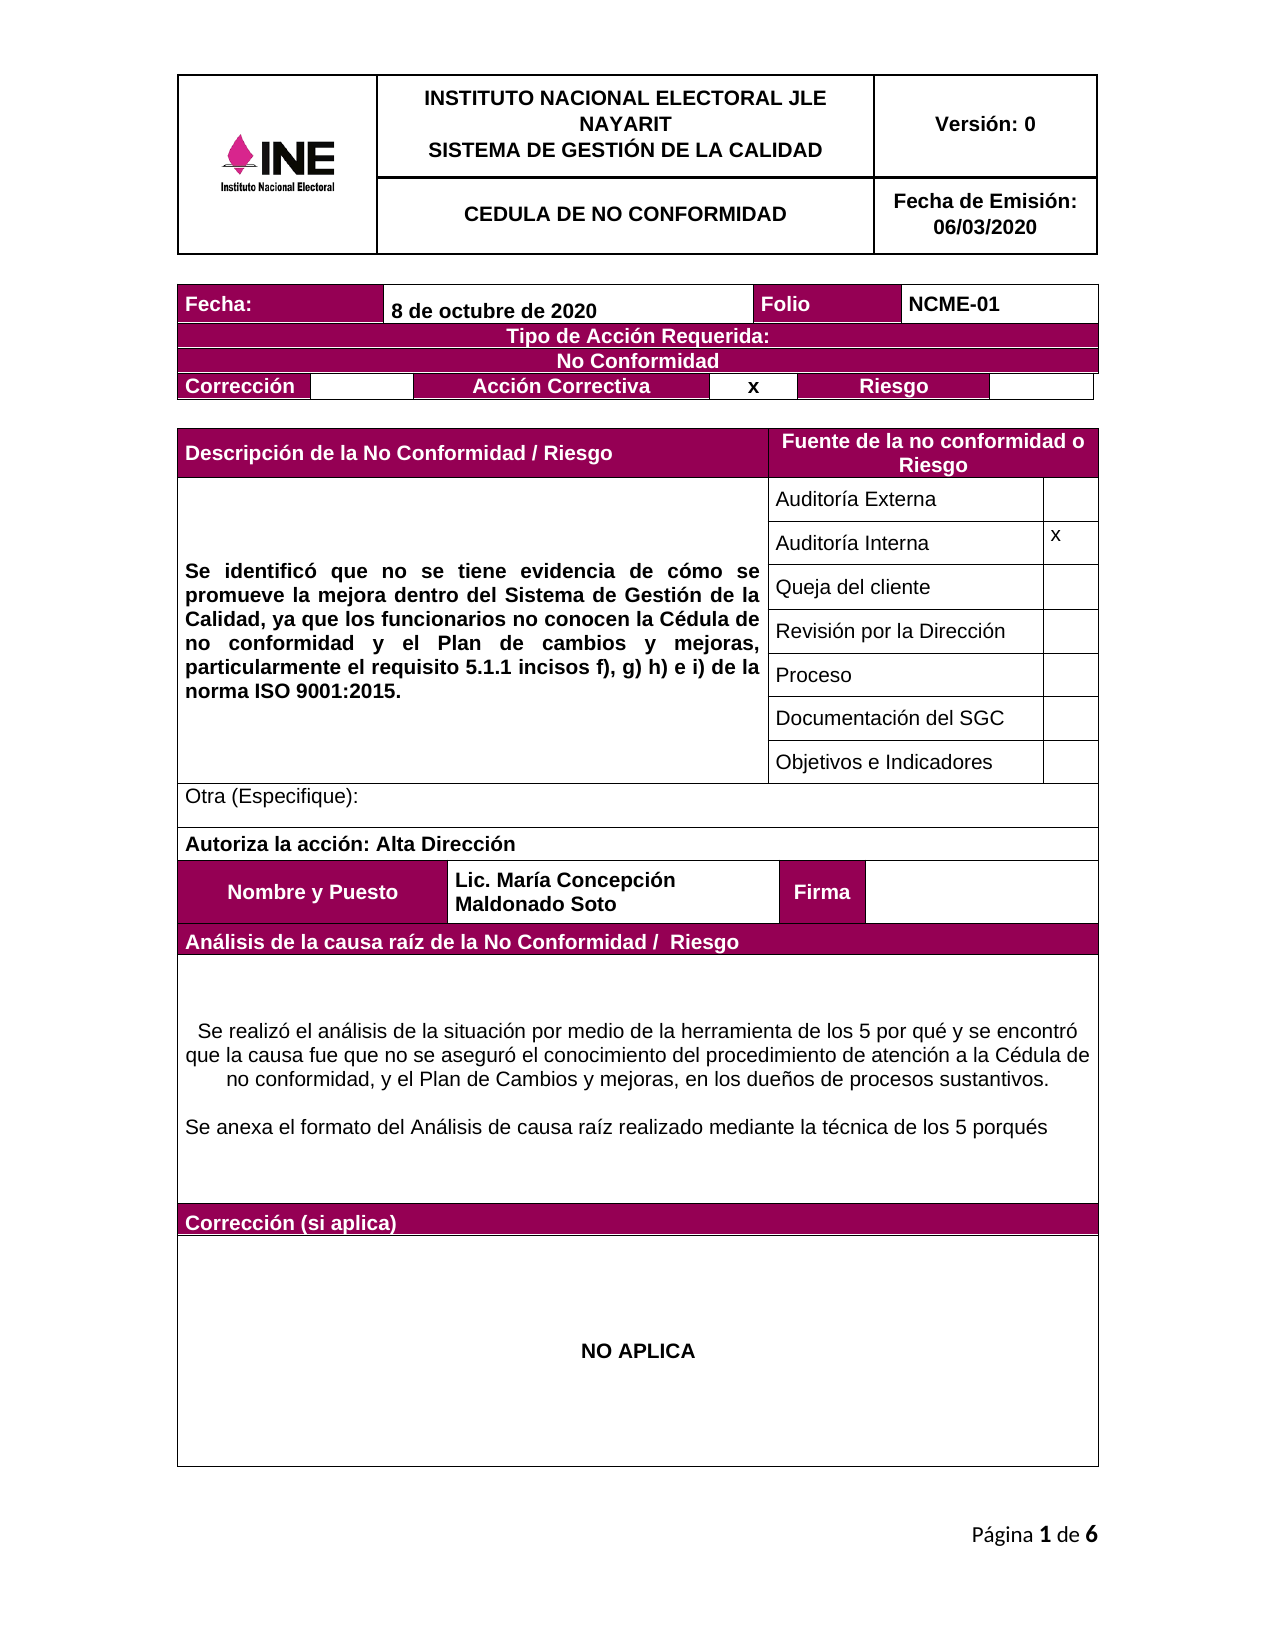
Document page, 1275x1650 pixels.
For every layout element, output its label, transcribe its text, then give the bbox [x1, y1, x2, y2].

table_header Descripción de la No Conformidad / Riesgo [178, 429, 768, 477]
table_cell Queja del cliente [769, 565, 1043, 609]
table_header NCME-01 [902, 285, 1098, 322]
table_cell Se realizó el análisis de la situación por medio de la herramienta de los 5 por qué y se encontró que la causa fue que no se aseguró el conocimiento del procedimiento de atención a la Cédula de no conformidad, y el Plan de Cambios y mejoras, en los dueños de procesos sustantivos. Se anexa el formato del Análisis de causa raíz realizado mediante la técnica de los 5 porqués [178, 955, 1098, 1203]
table_cell Otra (Especifique): [178, 784, 1098, 827]
table_cell [866, 861, 1098, 923]
table_cell [990, 374, 1093, 398]
table_cell Firma [780, 861, 865, 923]
table_cell Auditoría Externa [769, 478, 1043, 521]
table_cell Lic. María Concepción Maldonado Soto [448, 861, 779, 923]
table_cell Riesgo [798, 374, 989, 398]
table_cell [1044, 478, 1098, 521]
table_header Fuente de la no conformidad o Riesgo [769, 429, 1098, 477]
table_header Fecha: [178, 285, 383, 322]
table_cell No Conformidad [178, 349, 1098, 372]
table_cell Documentación del SGC [769, 697, 1043, 739]
table_cell Corrección [178, 374, 310, 398]
table_header 8 de octubre de 2020 [384, 285, 753, 322]
table_cell Análisis de la causa raíz de la No Conformidad / Riesgo [178, 924, 1098, 954]
table_header Folio [754, 285, 901, 322]
table_cell [1044, 610, 1098, 652]
table_cell Autoriza la acción: Alta Dirección [178, 828, 1098, 859]
table_cell NO APLICA [178, 1236, 1098, 1466]
table_cell Corrección (si aplica) [178, 1204, 1098, 1234]
table_cell Acción Correctiva [414, 374, 709, 398]
table_cell Objetivos e Indicadores [769, 741, 1043, 783]
table_cell x [710, 374, 797, 398]
table_cell Auditoría Interna [769, 522, 1043, 564]
table_cell [1044, 741, 1098, 783]
table_cell [1044, 654, 1098, 696]
table_cell Revisión por la Dirección [769, 610, 1043, 652]
table_cell Proceso [769, 654, 1043, 696]
picture [188, 109, 367, 216]
table_cell [1044, 697, 1098, 739]
table_cell Tipo de Acción Requerida: [178, 324, 1098, 347]
table_cell Se identificó que no se tiene evidencia de cómo se promueve la mejora dentro del Sistema de Gestión de la Calidad, ya que los funcionarios no conocen la Cédula de no conformidad y el Plan de cambios y mejoras, particularmente el requisito 5.1.1 incisos f), g) h) e i) de la norma ISO 9001:2015. [178, 478, 768, 783]
table_cell [311, 374, 413, 398]
table_cell Nombre y Puesto [178, 861, 447, 923]
table_cell [1044, 565, 1098, 609]
table_cell x [1044, 522, 1098, 564]
